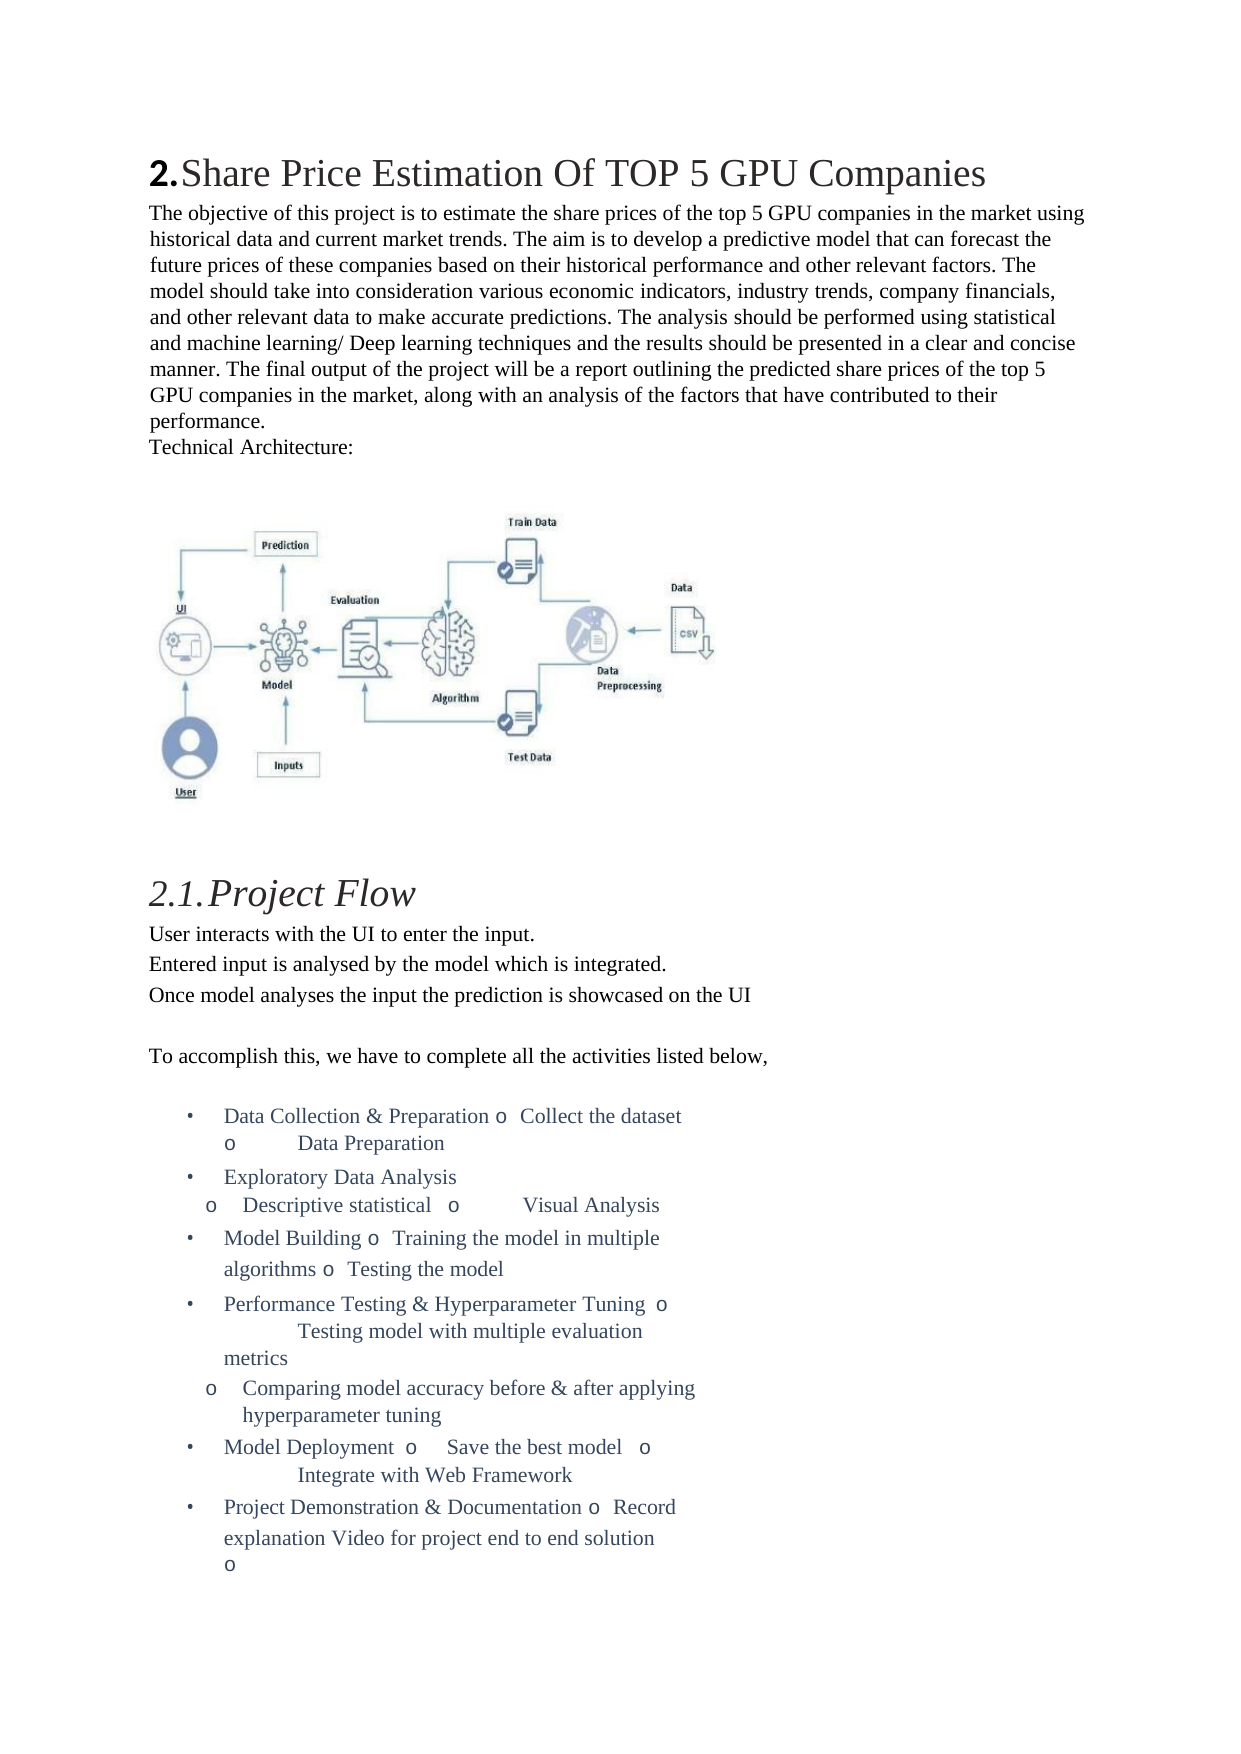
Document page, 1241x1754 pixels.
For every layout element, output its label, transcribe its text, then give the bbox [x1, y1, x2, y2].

text Once model analyses the input the prediction is showcased on the UI To accomplish this, we have to complete all the activities listed below, [148, 982, 774, 1068]
text Testing model with multiple evaluation [297, 1318, 1240, 1343]
subtitle Project Flow [148, 869, 1240, 915]
list Exploratory Data Analysis [186, 1162, 1240, 1190]
text Entered input is analysed by the model which is integrated. [148, 951, 1240, 977]
list Performance Testing & Hyperparameter Tuning o [186, 1289, 1240, 1317]
list Data Collection & Preparation o Collect the dataset [186, 1104, 1240, 1129]
list Comparing model accuracy before & after applying hyperparameter tuning [205, 1375, 697, 1427]
text Technical Architecture: [148, 434, 1240, 459]
text Integrate with Web Framework [297, 1462, 1240, 1487]
list Project Demonstration & Documentation o Record explanation Video for project end to end solution o [186, 1492, 677, 1578]
picture [152, 505, 717, 809]
list Model Deployment o Save the best model o [186, 1432, 1240, 1460]
subtitle Share Price Estimation Of TOP 5 GPU Companies [148, 148, 1240, 196]
text The objective of this project is to estimate the share prices of the top 5 GPU companies in the market using historical data and current market trends. The aim is to develop a predictive model that can forecast the future prices of these companies based on their historical performance and other relevant factors. The model should take into consideration various economic indicators, industry trends, company financials, and other relevant data to make accurate predictions. The analysis should be performed using statistical and machine learning/ Deep learning techniques and the results should be presented in a clear and concise manner. The final output of the project will be a report outlining the predicted share prices of the top 5 GPU companies in the market, along with an analysis of the factors that have contributed to their performance. [148, 200, 1086, 433]
text metrics [223, 1345, 1240, 1370]
list Descriptive statistical o Visual Analysis [205, 1192, 1240, 1218]
text User interacts with the UI to enter the input. [148, 921, 1240, 946]
list Model Building o Training the model in multiple algorithms o Testing the model [186, 1223, 660, 1283]
text o Data Preparation [223, 1130, 1240, 1157]
